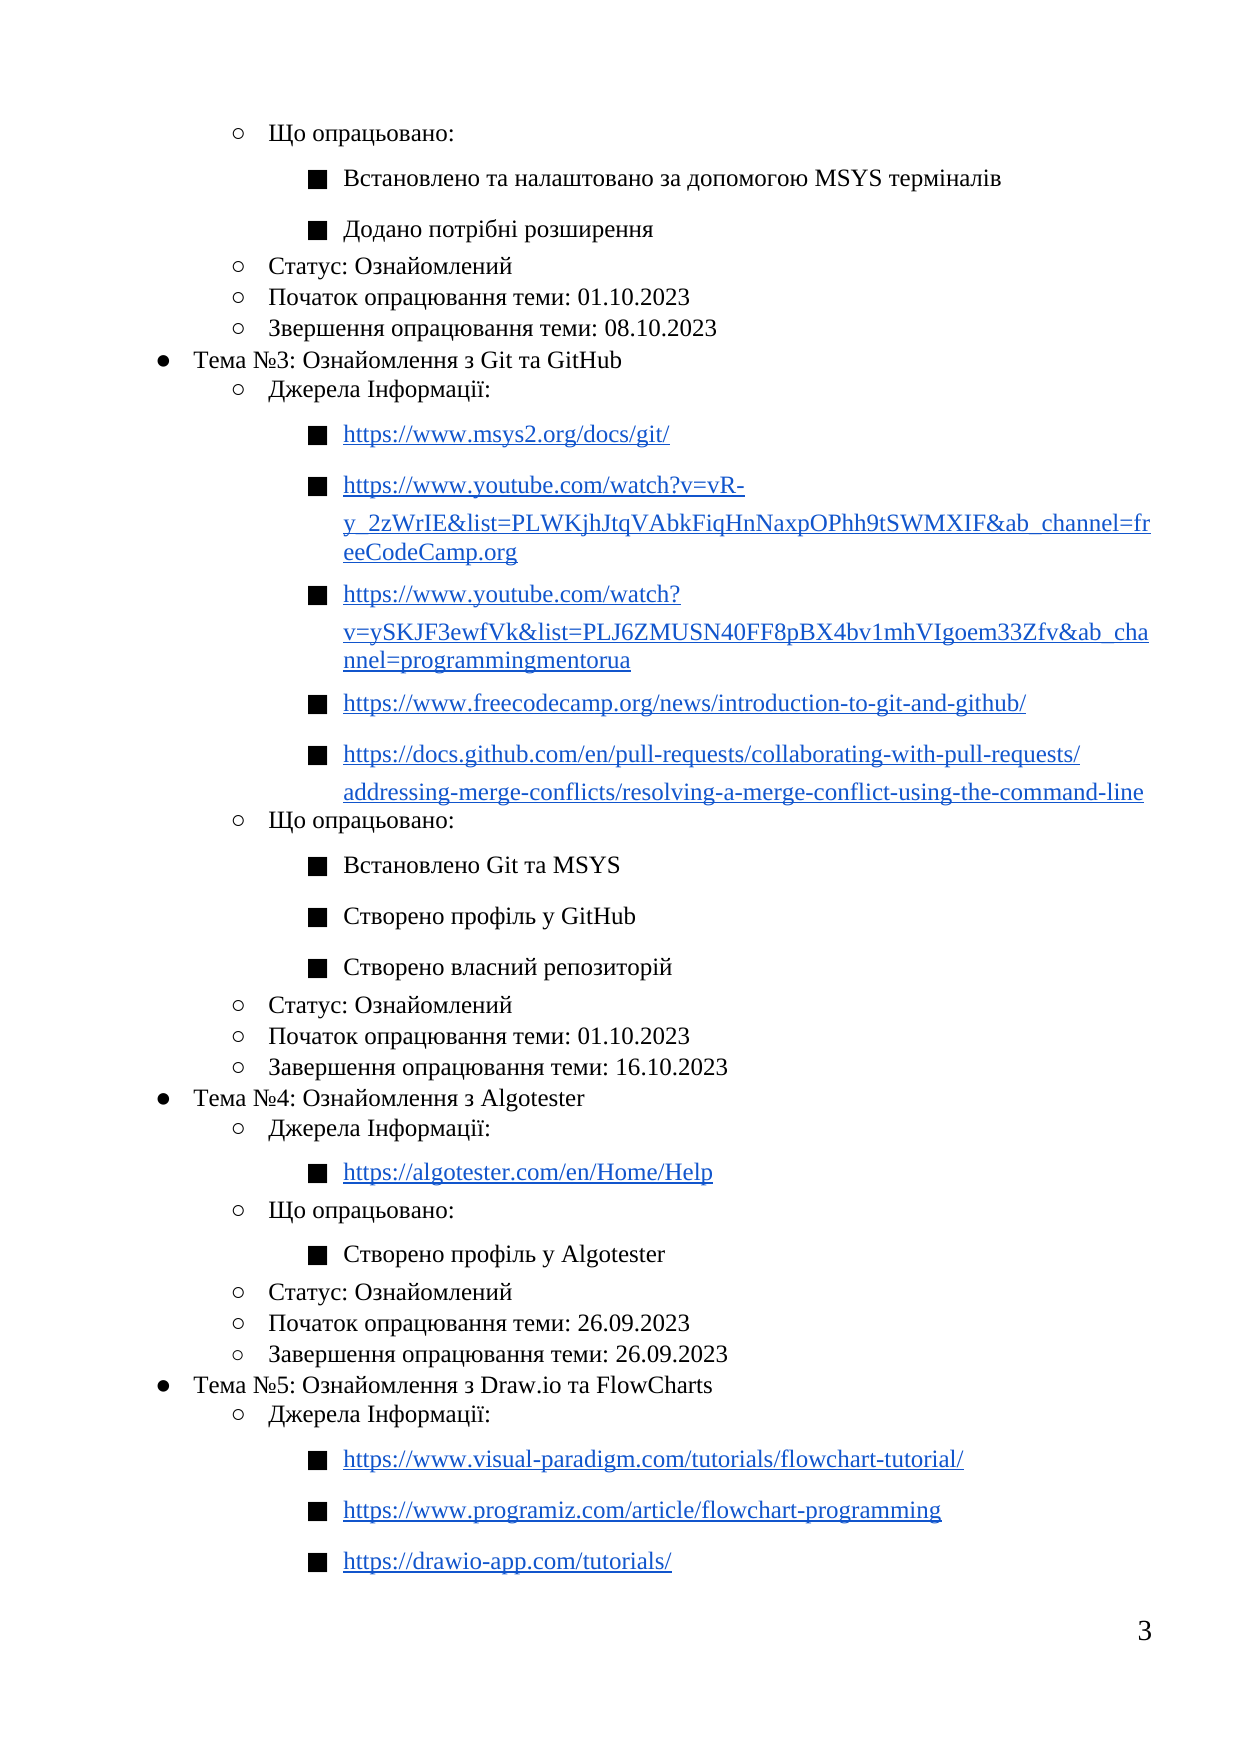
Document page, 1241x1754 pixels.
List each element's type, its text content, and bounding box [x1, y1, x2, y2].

list https://www.youtube.com/watch?v=ySKJF3ewfVk&list=PLJ6ZMUSN40FF8pBX4bv1mhVIgoem33Zfv&ab_channel=programmingmentorua [306, 565, 1152, 674]
list Створено профіль у Algotester [306, 1226, 1152, 1277]
list Початок опрацювання теми: 01.10.2023 [231, 282, 1152, 313]
list Джерела Інформації: [231, 1113, 1152, 1144]
list Джерела Інформації: [231, 374, 1152, 405]
list Тема №4: Ознайомлення з Algotester [156, 1082, 1152, 1113]
list Статус: Ознайомлений [231, 990, 1152, 1021]
list Завершення опрацювання теми: 26.09.2023 [231, 1339, 1152, 1369]
list https://drawio-app.com/tutorials/ [306, 1533, 1152, 1584]
list https://docs.github.com/en/pull-requests/collaborating-with-pull-requests/addressing-merge-conflicts/resolving-a-merge-conflict-using-the-command-line [306, 725, 1152, 805]
list https://www.freecodecamp.org/news/introduction-to-git-and-github/ [306, 674, 1152, 725]
list Тема №5: Ознайомлення з Draw.io та FlowCharts [156, 1369, 1152, 1399]
list Тема №3: Ознайомлення з Git та GitHub [156, 344, 1152, 374]
list Статус: Ознайомлений [231, 251, 1152, 282]
list https://www.programiz.com/article/flowchart-programming [306, 1482, 1152, 1533]
list https://www.visual-paradigm.com/tutorials/flowchart-tutorial/ [306, 1430, 1152, 1482]
list Додано потрібні розширення [306, 200, 1152, 251]
list Початок опрацювання теми: 26.09.2023 [231, 1308, 1152, 1339]
list Встановлено та налаштовано за допомогою MSYS терміналів [306, 149, 1152, 200]
list Створено профіль у GitHub [306, 887, 1152, 939]
list Встановлено Git та MSYS [306, 836, 1152, 887]
list Що опрацьовано: [231, 1195, 1152, 1226]
list Статус: Ознайомлений [231, 1277, 1152, 1308]
list Джерела Інформації: [231, 1399, 1152, 1430]
list https://algotester.com/en/Home/Help [306, 1144, 1152, 1195]
list Що опрацьовано: [231, 805, 1152, 836]
list Початок опрацювання теми: 01.10.2023 [231, 1021, 1152, 1052]
list Завершення опрацювання теми: 16.10.2023 [231, 1052, 1152, 1082]
list https://www.youtube.com/watch?v=vR-y_2zWrIE&list=PLWKjhJtqVAbkFiqHnNaxpOPhh9tSWMXIF&ab_channel=freeCodeCamp.org [306, 457, 1152, 565]
list https://www.msys2.org/docs/git/ [306, 405, 1152, 457]
list Звершення опрацювання теми: 08.10.2023 [231, 313, 1152, 344]
list Створено власний репозиторій [306, 939, 1152, 990]
list Що опрацьовано: [231, 118, 1152, 149]
